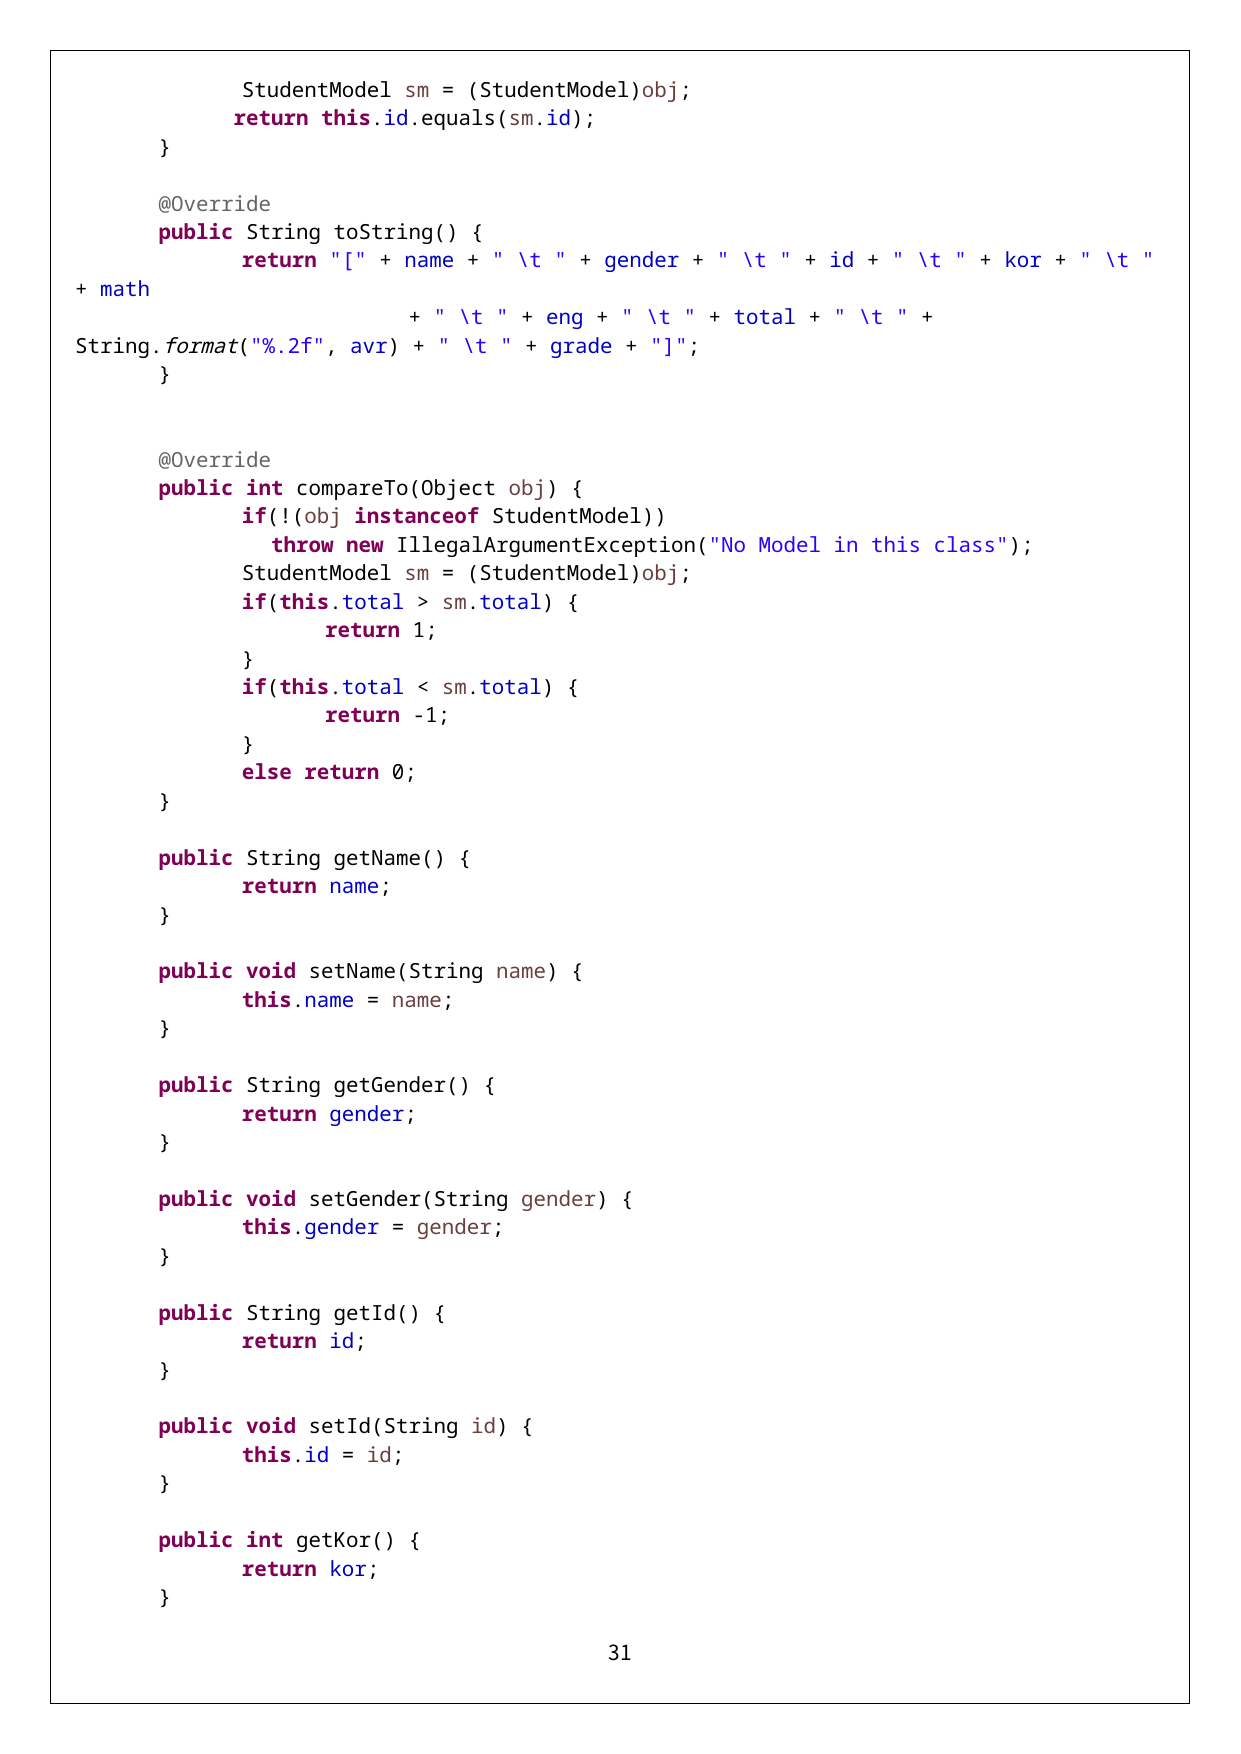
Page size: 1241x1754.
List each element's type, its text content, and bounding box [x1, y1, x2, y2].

text public int compareTo(Object obj) { [75, 473, 1165, 502]
text } [75, 1013, 1165, 1042]
text } [75, 359, 1165, 388]
text if(this.total > sm.total) { [75, 587, 1165, 615]
text } [75, 1582, 1165, 1611]
text this.id = id; [75, 1440, 1165, 1468]
text this.name = name; [75, 985, 1165, 1013]
text return name; [75, 871, 1165, 900]
text return 1; [75, 615, 1165, 644]
text if(this.total < sm.total) { [75, 672, 1165, 701]
text this.gender = gender; [75, 1212, 1165, 1241]
text StudentModel sm = (StudentModel)obj; [75, 75, 1165, 103]
text } [75, 1127, 1165, 1156]
text else return 0; [75, 757, 1165, 786]
text return this.id.equals(sm.id); [75, 103, 1165, 132]
text return id; [75, 1326, 1165, 1355]
text public String toString() { [75, 217, 1165, 246]
text } [75, 900, 1165, 928]
text return -1; [75, 701, 1165, 729]
text } [75, 1241, 1165, 1269]
text if(!(obj instanceof StudentModel)) [75, 502, 1165, 530]
text public int getKor() { [75, 1525, 1165, 1554]
text } [75, 729, 1165, 757]
text + " \t " + eng + " \t " + total + " \t " + String.format("%.2f", avr) + " \t " + grade + "]"; [75, 302, 1165, 359]
text } [75, 1355, 1165, 1383]
text StudentModel sm = (StudentModel)obj; [75, 558, 1165, 587]
text public void setName(String name) { [75, 957, 1165, 985]
text } [75, 786, 1165, 814]
text } [75, 644, 1165, 672]
text return kor; [75, 1554, 1165, 1582]
text public void setGender(String gender) { [75, 1184, 1165, 1212]
text } [75, 1468, 1165, 1497]
text @Override [75, 189, 1165, 217]
text public void setId(String id) { [75, 1412, 1165, 1440]
text throw new IllegalArgumentException("No Model in this class"); [75, 530, 1165, 558]
text return gender; [75, 1099, 1165, 1127]
text } [75, 132, 1165, 160]
text public String getGender() { [75, 1070, 1165, 1099]
text public String getName() { [75, 843, 1165, 871]
text public String getId() { [75, 1298, 1165, 1326]
text return "[" + name + " \t " + gender + " \t " + id + " \t " + kor + " \t " + math [75, 246, 1165, 302]
text @Override [75, 445, 1165, 473]
